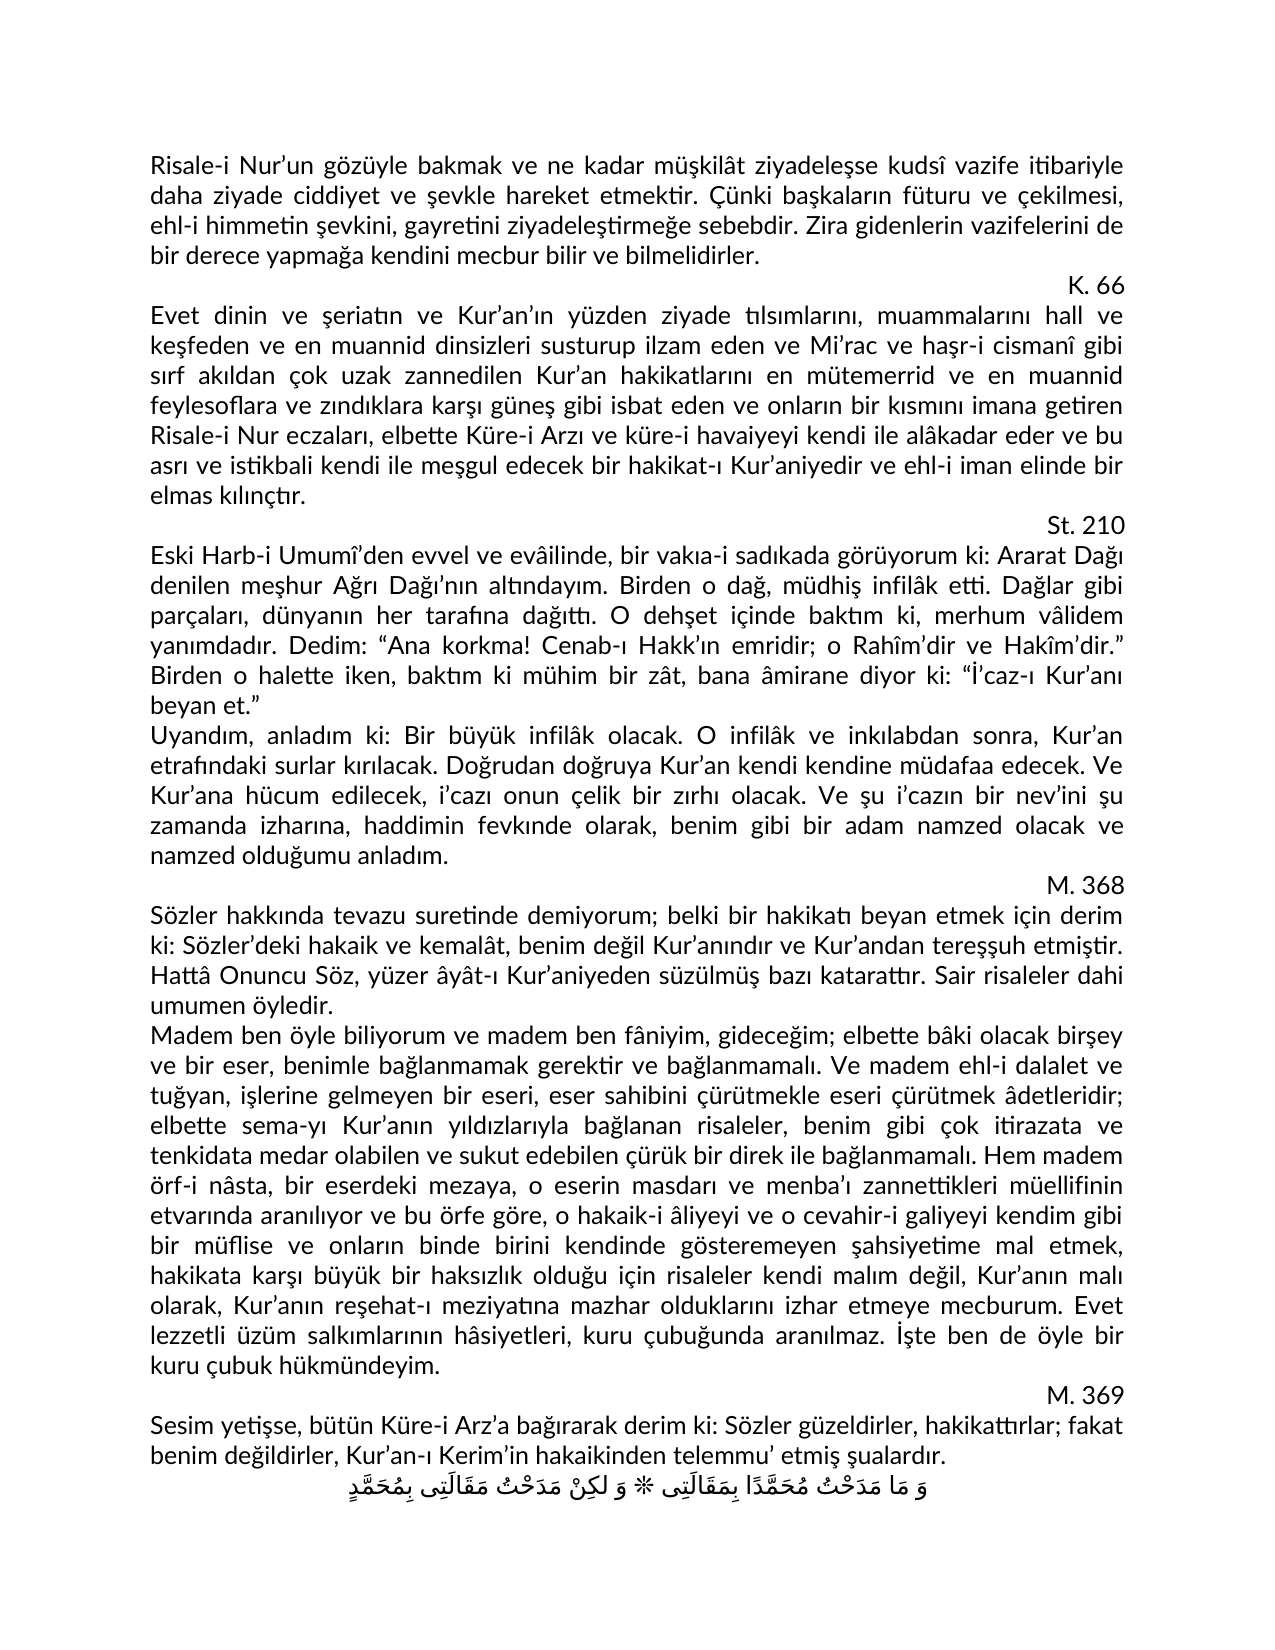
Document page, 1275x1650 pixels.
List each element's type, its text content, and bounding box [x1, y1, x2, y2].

text St. 210 [150, 510, 1125, 540]
text Eski Harb-i Umumî’den evvel ve evâilinde, bir vakıa-i sadıkada görüyorum ki: Ararat Dağı denilen meşhur Ağrı Dağı’nın altındayım. Birden o dağ, müdhiş infilâk etti. Dağlar gibi parçaları, dünyanın her tarafına dağıttı. O dehşet içinde baktım ki, merhum vâlidem yanımdadır. Dedim: “Ana korkma! Cenab-ı Hakk’ın emridir; o Rahîm’dir ve Hakîm’dir.” Birden o halette iken, baktım ki mühim bir zât, bana âmirane diyor ki: “İ’caz-ı Kur’anı beyan et.” [150, 540, 1125, 720]
text K. 66 [150, 270, 1125, 300]
text Sesim yetişse, bütün Küre-i Arz’a bağırarak derim ki: Sözler güzeldirler, hakikattırlar; fakat benim değildirler, Kur’an-ı Kerim’in hakaikinden telemmu’ etmiş şualardır. [150, 1410, 1125, 1470]
text وَ مَا مَدَحْتُ مُحَمَّدًا بِمَقَالَتِى ❊ وَ لكِنْ مَدَحْتُ مَقَالَتِى بِمُحَمَّدٍ [150, 1470, 1125, 1500]
text Evet dinin ve şeriatın ve Kur’an’ın yüzden ziyade tılsımlarını, muammalarını hall ve keşfeden ve en muannid dinsizleri susturup ilzam eden ve Mi’rac ve haşr-i cismanî gibi sırf akıldan çok uzak zannedilen Kur’an hakikatlarını en mütemerrid ve en muannid feylesoflara ve zındıklara karşı güneş gibi isbat eden ve onların bir kısmını imana getiren Risale-i Nur eczaları, elbette Küre-i Arzı ve küre-i havaiyeyi kendi ile alâkadar eder ve bu asrı ve istikbali kendi ile meşgul edecek bir hakikat-ı Kur’aniyedir ve ehl-i iman elinde bir elmas kılınçtır. [150, 300, 1125, 510]
text Uyandım, anladım ki: Bir büyük infilâk olacak. O infilâk ve inkılabdan sonra, Kur’an etrafındaki surlar kırılacak. Doğrudan doğruya Kur’an kendi kendine müdafaa edecek. Ve Kur’ana hücum edilecek, i’cazı onun çelik bir zırhı olacak. Ve şu i’cazın bir nev’ini şu zamanda izharına, haddimin fevkınde olarak, benim gibi bir adam namzed olacak ve namzed olduğumu anladım. [150, 720, 1125, 870]
text Risale-i Nur’un gözüyle bakmak ve ne kadar müşkilât ziyadeleşse kudsî vazife itibariyle daha ziyade ciddiyet ve şevkle hareket etmektir. Çünki başkaların füturu ve çekilmesi, ehl-i himmetin şevkini, gayretini ziyadeleştirmeğe sebebdir. Zira gidenlerin vazifelerini de bir derece yapmağa kendini mecbur bilir ve bilmelidirler. [150, 150, 1125, 270]
text Sözler hakkında tevazu suretinde demiyorum; belki bir hakikatı beyan etmek için derim ki: Sözler’deki hakaik ve kemalât, benim değil Kur’anındır ve Kur’andan tereşşuh etmiştir. Hattâ Onuncu Söz, yüzer âyât-ı Kur’aniyeden süzülmüş bazı katarattır. Sair risaleler dahi umumen öyledir. [150, 900, 1125, 1020]
text M. 369 [150, 1380, 1125, 1410]
text M. 368 [150, 870, 1125, 900]
text Madem ben öyle biliyorum ve madem ben fâniyim, gideceğim; elbette bâki olacak birşey ve bir eser, benimle bağlanmamak gerektir ve bağlanmamalı. Ve madem ehl-i dalalet ve tuğyan, işlerine gelmeyen bir eseri, eser sahibini çürütmekle eseri çürütmek âdetleridir; elbette sema-yı Kur’anın yıldızlarıyla bağlanan risaleler, benim gibi çok itirazata ve tenkidata medar olabilen ve sukut edebilen çürük bir direk ile bağlanmamalı. Hem madem örf-i nâsta, bir eserdeki mezaya, o eserin masdarı ve menba’ı zannettikleri müellifinin etvarında aranılıyor ve bu örfe göre, o hakaik-i âliyeyi ve o cevahir-i galiyeyi kendim gibi bir müflise ve onların binde birini kendinde gösteremeyen şahsiyetime mal etmek, hakikata karşı büyük bir haksızlık olduğu için risaleler kendi malım değil, Kur’anın malı olarak, Kur’anın reşehat-ı meziyatına mazhar olduklarını izhar etmeye mecburum. Evet lezzetli üzüm salkımlarının hâsiyetleri, kuru çubuğunda aranılmaz. İşte ben de öyle bir kuru çubuk hükmündeyim. [150, 1020, 1125, 1380]
